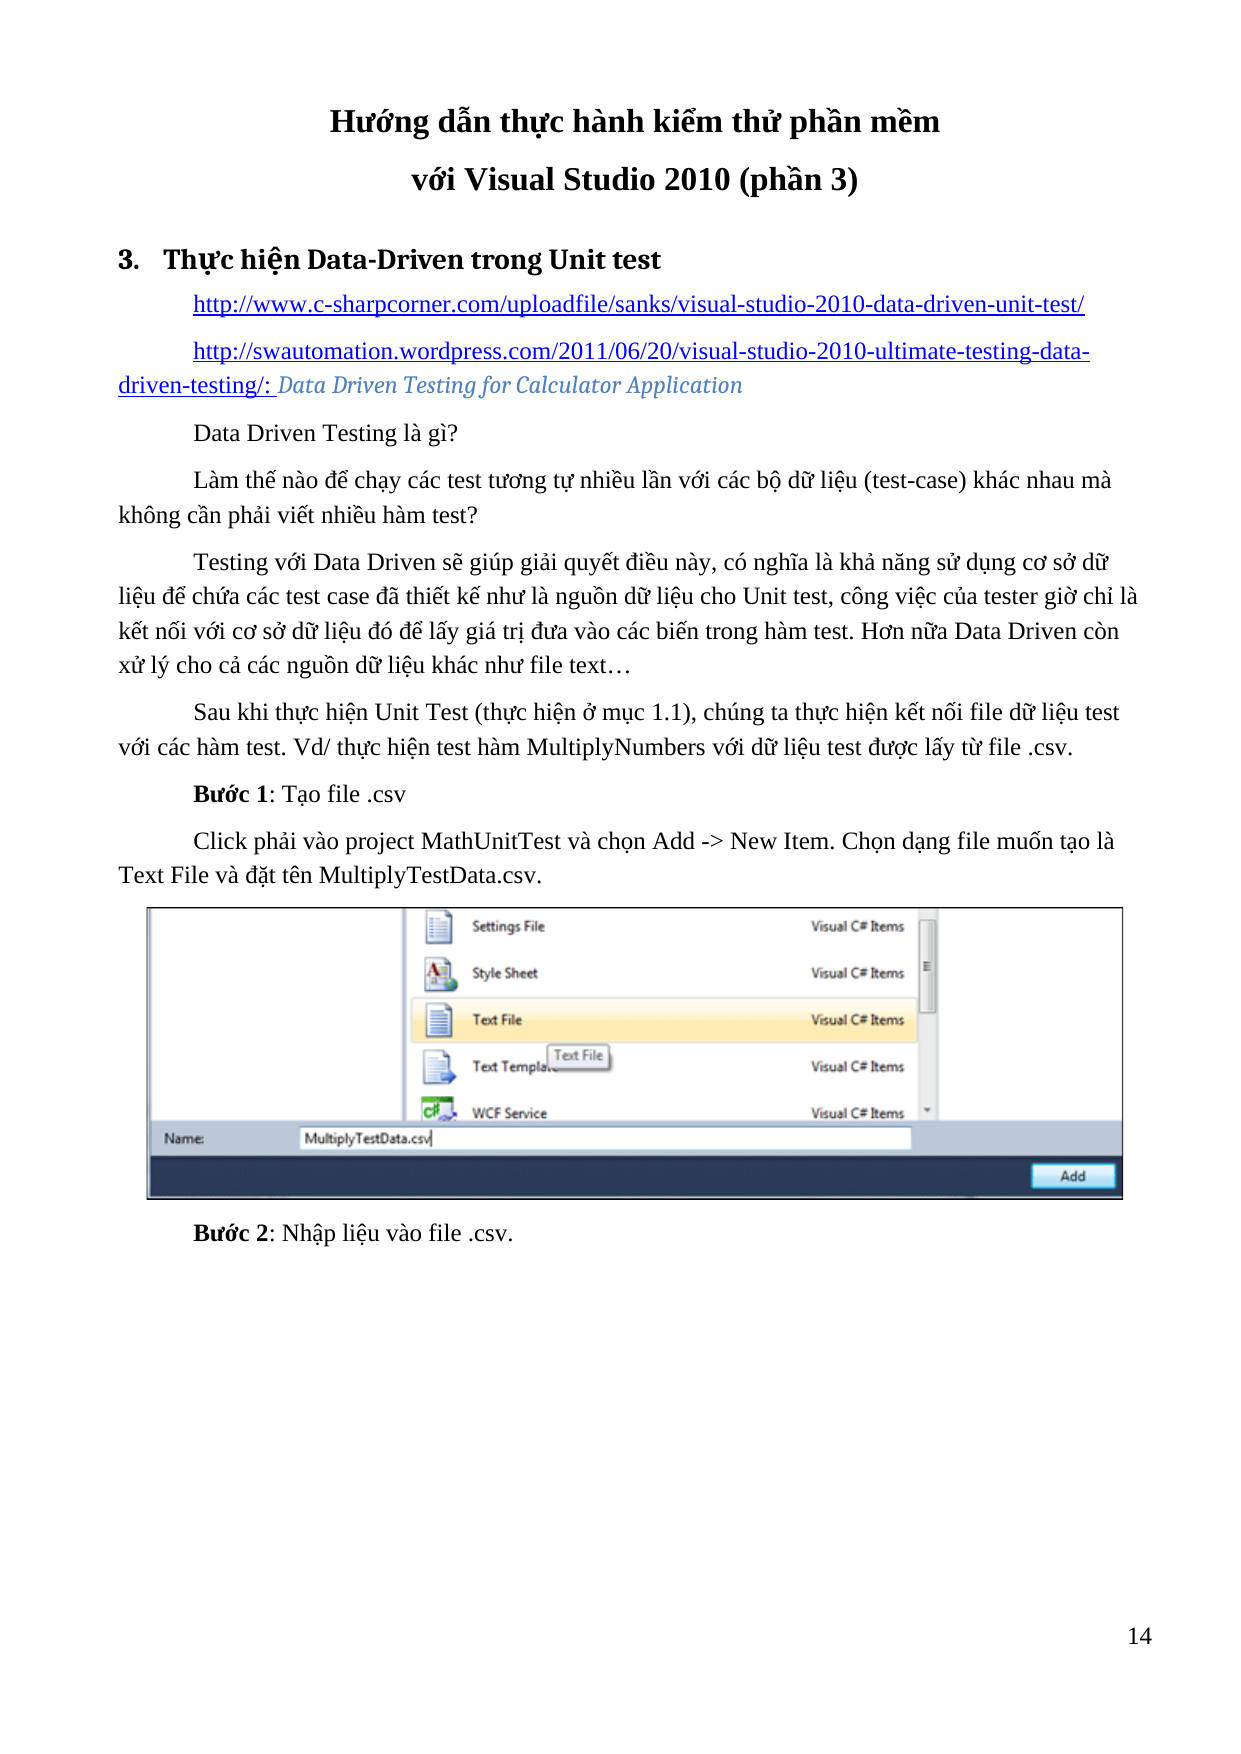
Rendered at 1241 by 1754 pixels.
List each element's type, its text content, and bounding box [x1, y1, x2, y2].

text với Visual Studio 2010 (phần 3) [118, 159, 1152, 198]
text http://swautomation.wordpress.com/2011/06/20/visual-studio-2010-ultimate-testing-data-driven-testing/: Data Driven Testing for Calculator Application [118, 336, 1152, 400]
text Hướng dẫn thực hành kiểm thử phần mềm [118, 101, 1152, 139]
text Data Driven Testing là gì? [118, 418, 1152, 447]
text http://www.c-sharpcorner.com/uploadfile/sanks/visual-studio-2010-data-driven-unit-test/ [118, 289, 1152, 318]
subtitle Thực hiện Data-Driven trong Unit test [118, 243, 1152, 277]
text Testing với Data Driven sẽ giúp giải quyết điều này, có nghĩa là khả năng sử dụng cơ sở dữ liệu để chứa các test case đã thiết kế như là nguồn dữ liệu cho Unit test, công việc của tester giờ chỉ là kết nối với cơ sở dữ liệu đó để lấy giá trị đưa vào các biến trong hàm test. Hơn nữa Data Driven còn xử lý cho cả các nguồn dữ liệu khác như file text… [118, 547, 1152, 679]
text Làm thế nào để chạy các test tương tự nhiều lần với các bộ dữ liệu (test-case) khác nhau mà không cần phải viết nhiều hàm test? [118, 465, 1152, 529]
text Bước 1: Tạo file .csv [118, 779, 1152, 807]
text Sau khi thực hiện Unit Test (thực hiện ở mục 1.1), chúng ta thực hiện kết nối file dữ liệu test với các hàm test. Vd/ thực hiện test hàm MultiplyNumbers với dữ liệu test được lấy từ file .csv. [118, 697, 1152, 761]
picture [146, 907, 1124, 1200]
text Click phải vào project MathUnitTest và chọn Add -> New Item. Chọn dạng file muốn tạo là Text File và đặt tên MultiplyTestData.csv. [118, 826, 1152, 889]
text Bước 2: Nhập liệu vào file .csv. [118, 1218, 1152, 1246]
